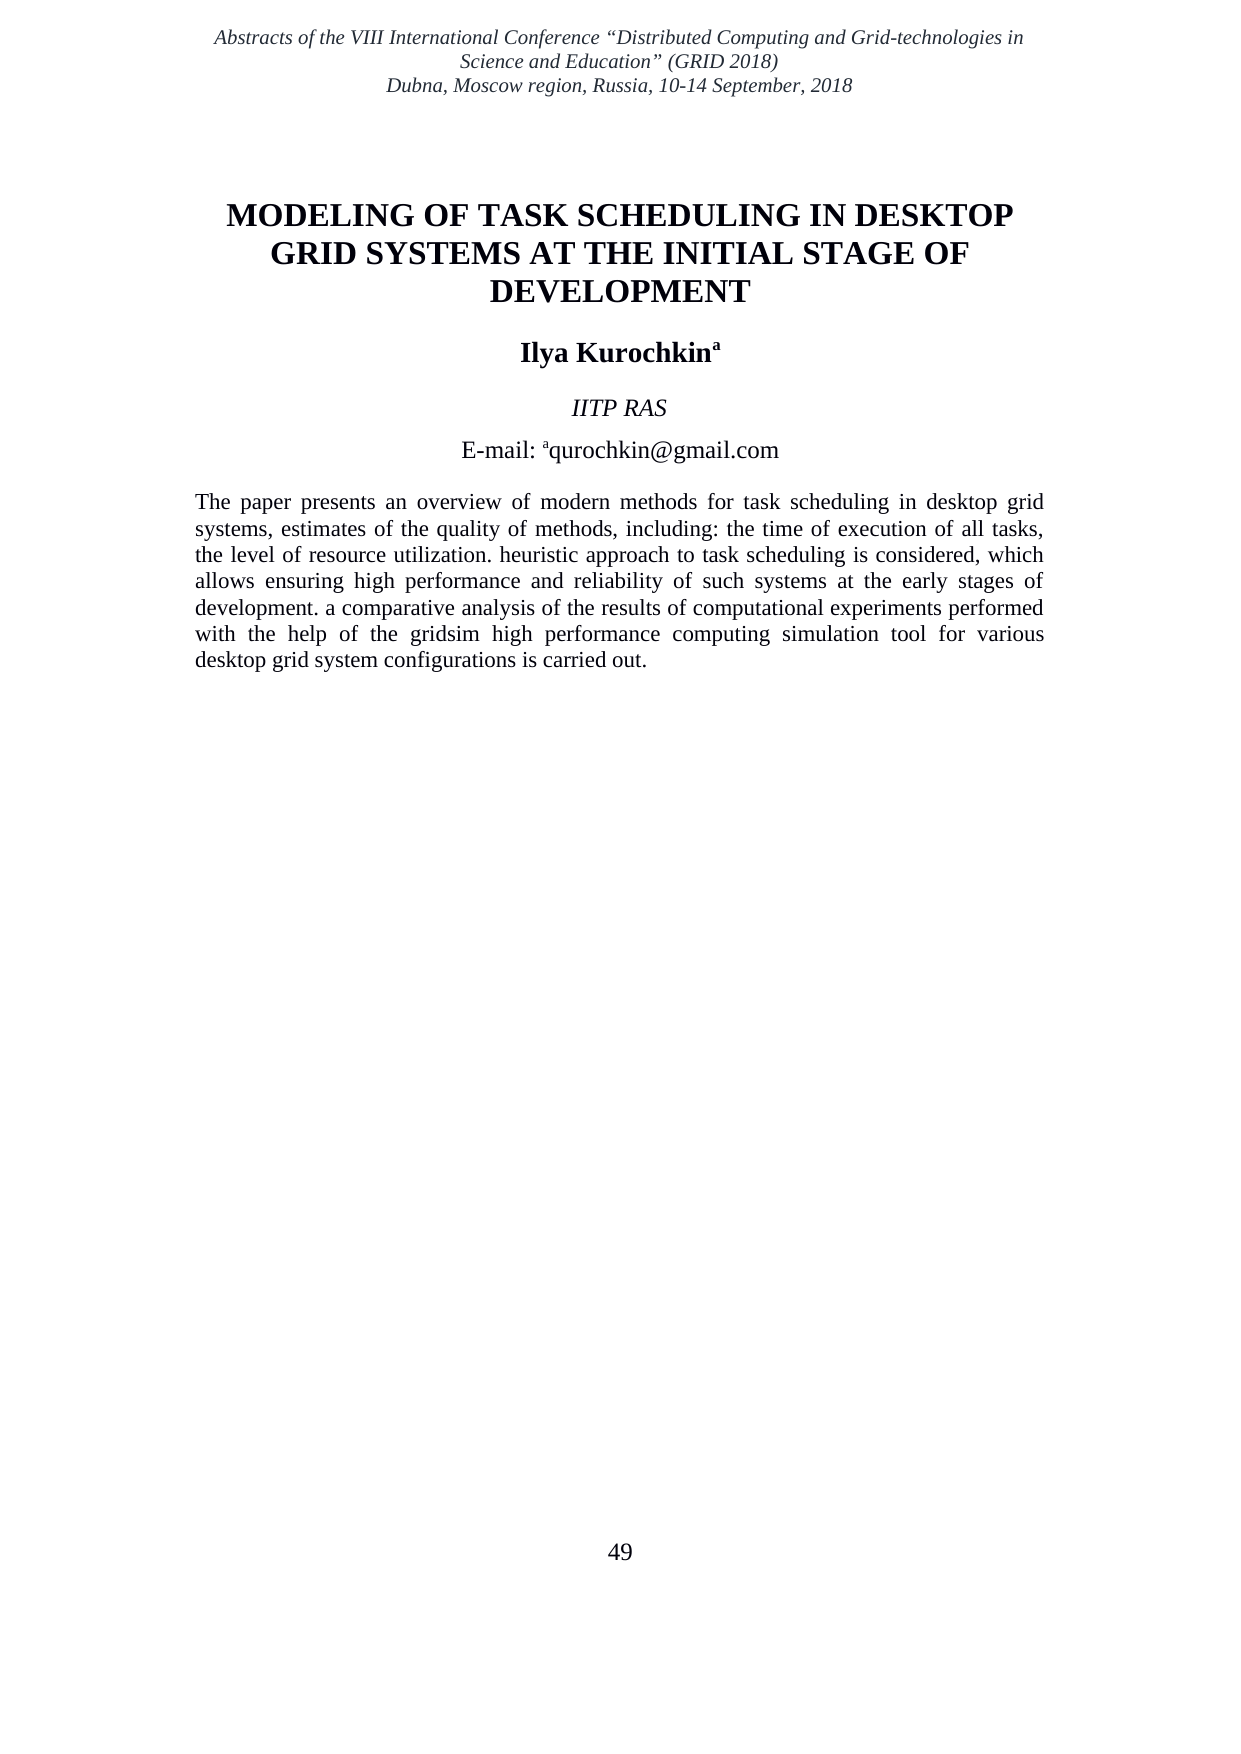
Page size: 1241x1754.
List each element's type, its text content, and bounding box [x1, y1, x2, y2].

text The paper presents an overview of modern methods for task scheduling in desktop grid systems, estimates of the quality of methods, including: the time of execution of all tasks, the level of resource utilization. heuristic approach to task scheduling is considered, which allows ensuring high performance and reliability of such systems at the early stages of development. a comparative analysis of the results of computational experiments performed with the help of the gridsim high performance computing simulation tool for various desktop grid system configurations is carried out. [195, 488, 1045, 673]
title MODELING OF TASK SCHEDULING IN DESKTOP GRID SYSTEMS AT THE INITIAL STAGE OF DEVELOPMENT [195, 195, 1045, 310]
text IITP RAS [195, 393, 1045, 422]
text E-mail: aqurochkin@gmail.com [195, 435, 1045, 463]
text Ilya Kurochkina [195, 335, 1045, 368]
